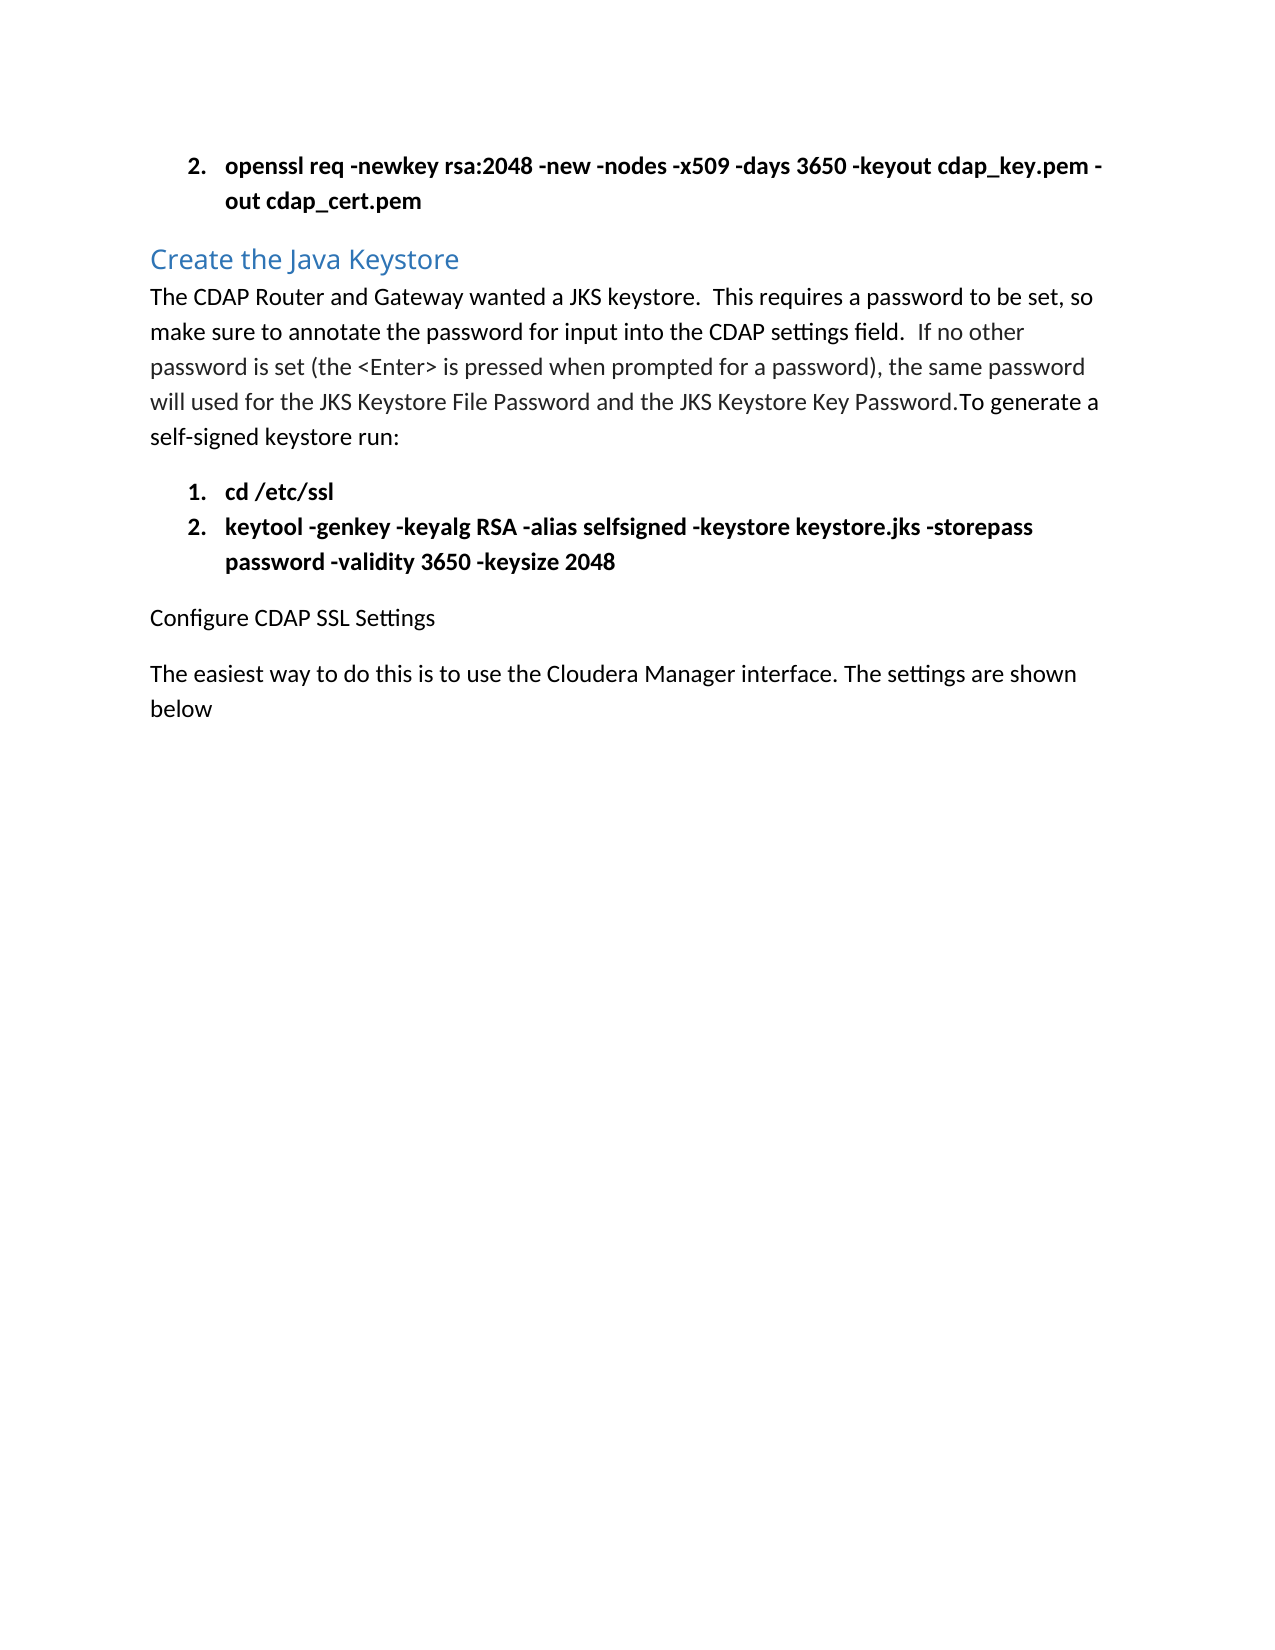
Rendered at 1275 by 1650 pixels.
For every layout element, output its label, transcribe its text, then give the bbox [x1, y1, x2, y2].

list keytool -genkey -keyalg RSA -alias selfsigned -keystore keystore.jks -storepass password -validity 3650 -keysize 2048 [187, 511, 1125, 577]
text The CDAP Router and Gateway wanted a JKS keystore. This requires a password to be set, so make sure to annotate the password for input into the CDAP settings field. If no other password is set (the <Enter> is pressed when prompted for a password), the same password will used for the JKS Keystore File Password and the JKS Keystore Key Password.To generate a self-signed keystore run: [150, 281, 1125, 451]
subtitle Create the Java Keystore [150, 241, 1125, 278]
list cd /etc/ssl [187, 476, 1125, 507]
list openssl req -newkey rsa:2048 -new -nodes -x509 -days 3650 -keyout cdap_key.pem -out cdap_cert.pem [187, 150, 1125, 216]
text Configure CDAP SSL Settings [150, 602, 1125, 633]
text The easiest way to do this is to use the Cloudera Manager interface. The settings are shown below [150, 658, 1125, 724]
